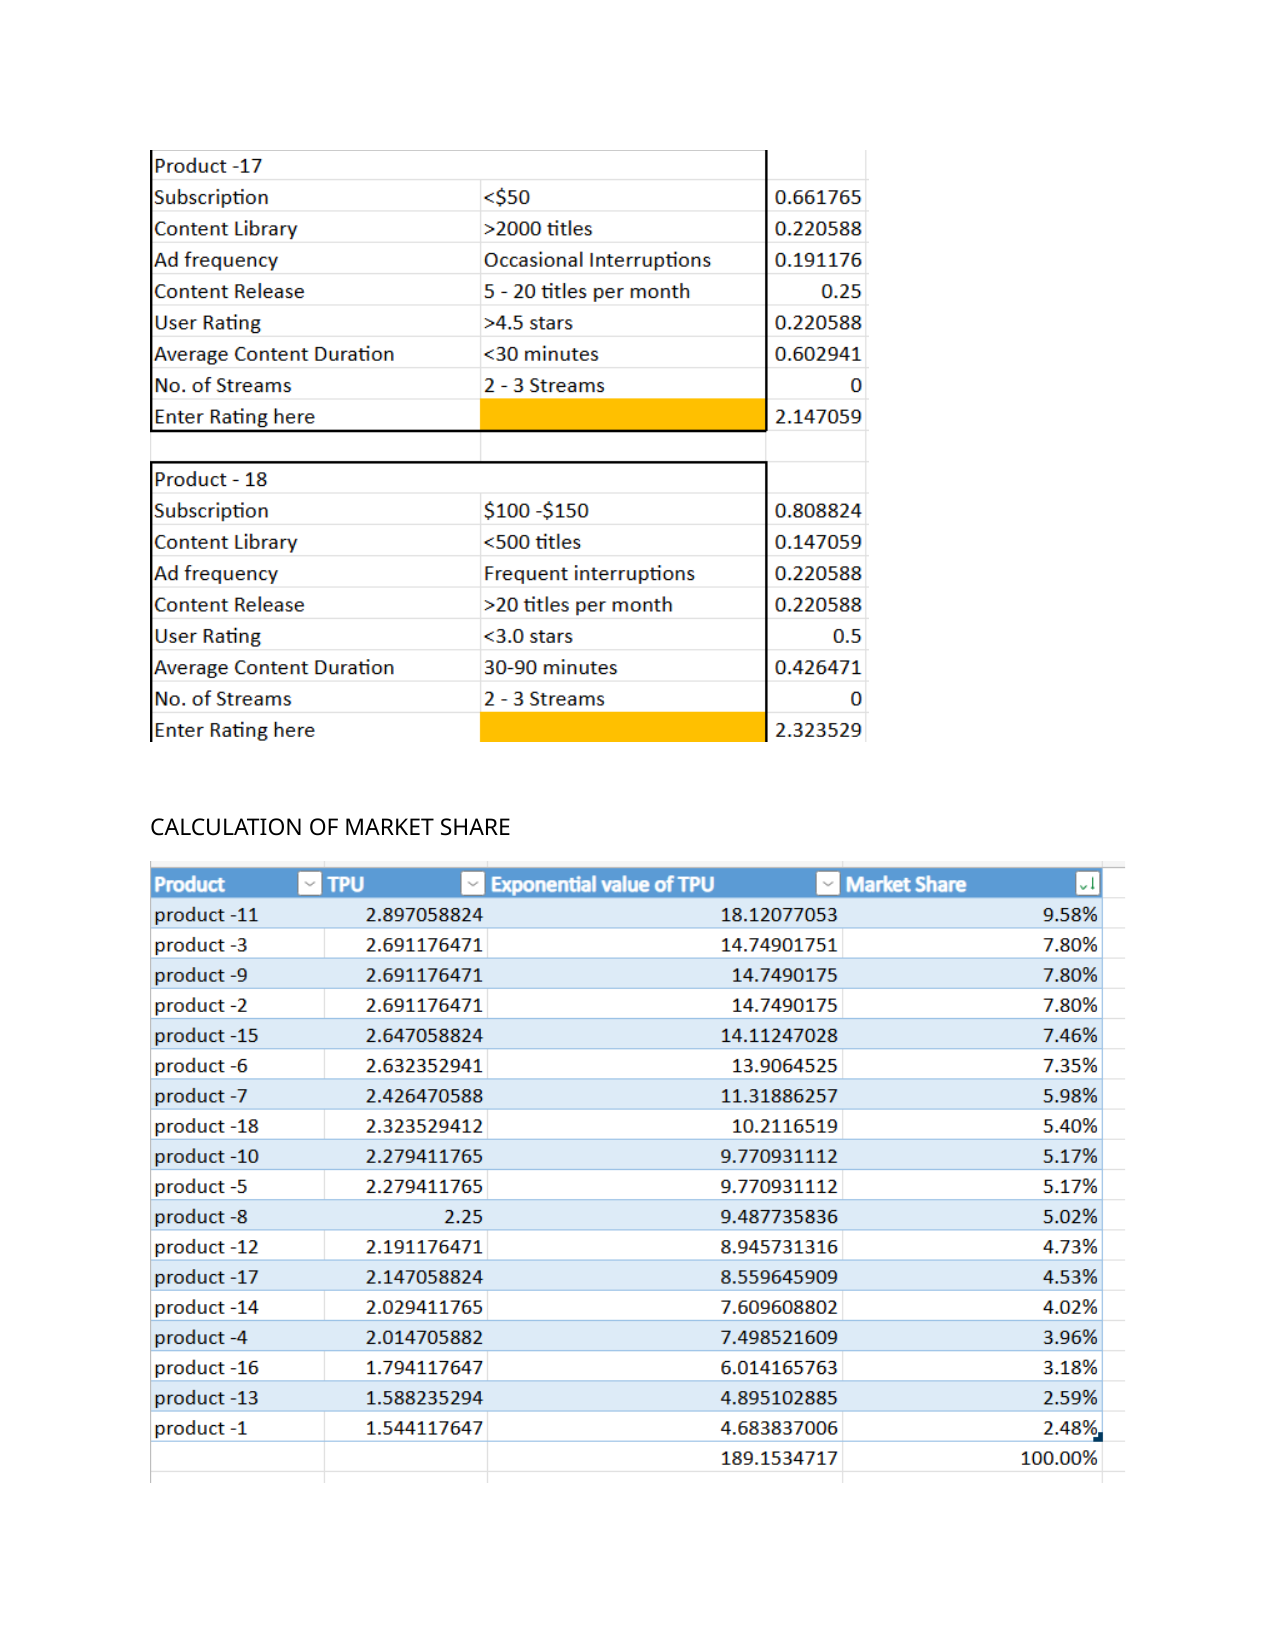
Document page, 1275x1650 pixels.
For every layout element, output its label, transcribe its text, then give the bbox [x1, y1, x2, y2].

text CALCULATION OF MARKET SHARE [150, 811, 1125, 842]
picture [150, 861, 1125, 1483]
picture [150, 150, 869, 742]
